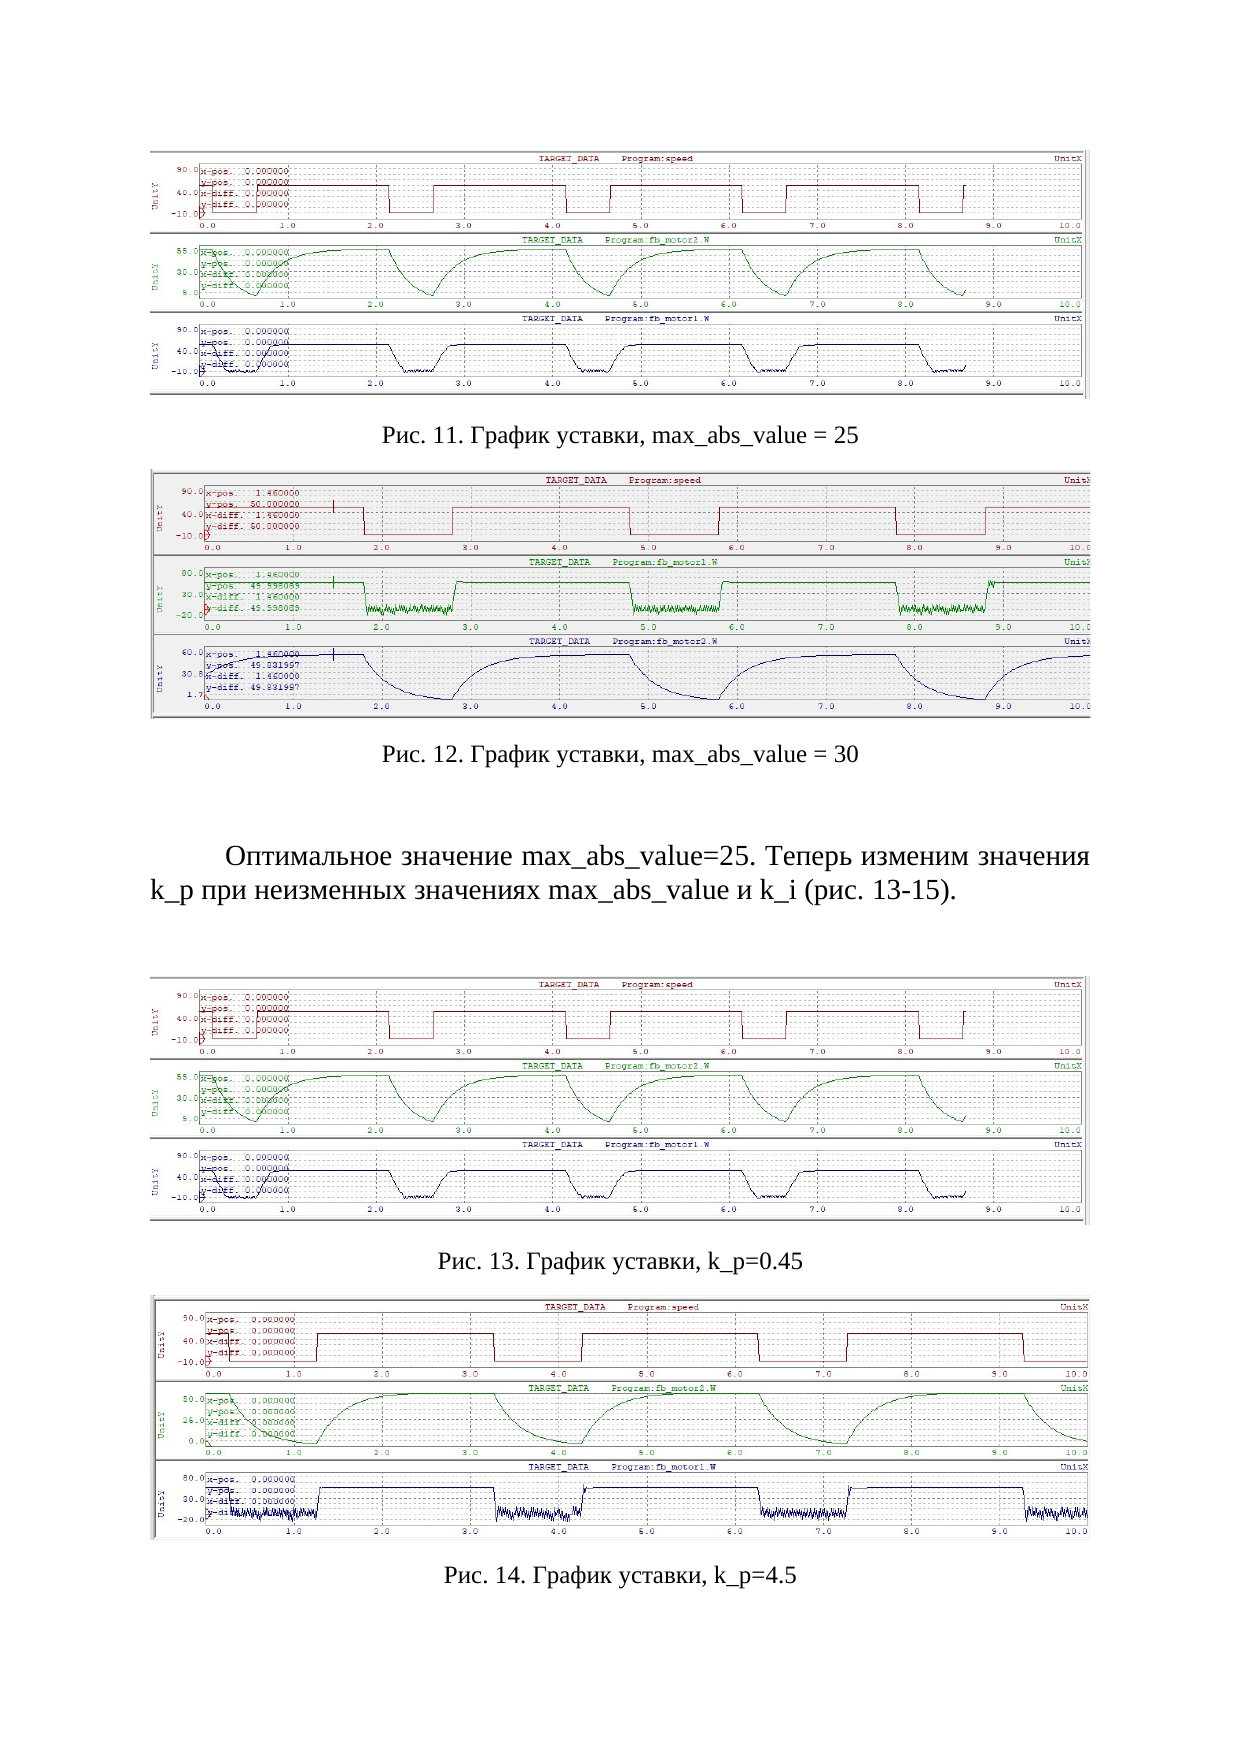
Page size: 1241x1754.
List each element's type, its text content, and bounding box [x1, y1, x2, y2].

text Оптимальное значение max_abs_value=25. Теперь изменим значения k_p при неизменных значениях max_abs_value и k_i (рис. 13-15). [150, 838, 1090, 906]
text Рис. 13. График уставки, k_p=0.45 [150, 1246, 1090, 1274]
picture [150, 150, 1091, 399]
picture [150, 976, 1091, 1225]
text Рис. 14. График уставки, k_p=4.5 [150, 1561, 1090, 1589]
picture [150, 1295, 1091, 1540]
text Рис. 11. График уставки, max_abs_value = 25 [150, 420, 1090, 449]
picture [150, 469, 1091, 719]
text Рис. 12. График уставки, max_abs_value = 30 [150, 739, 1090, 768]
